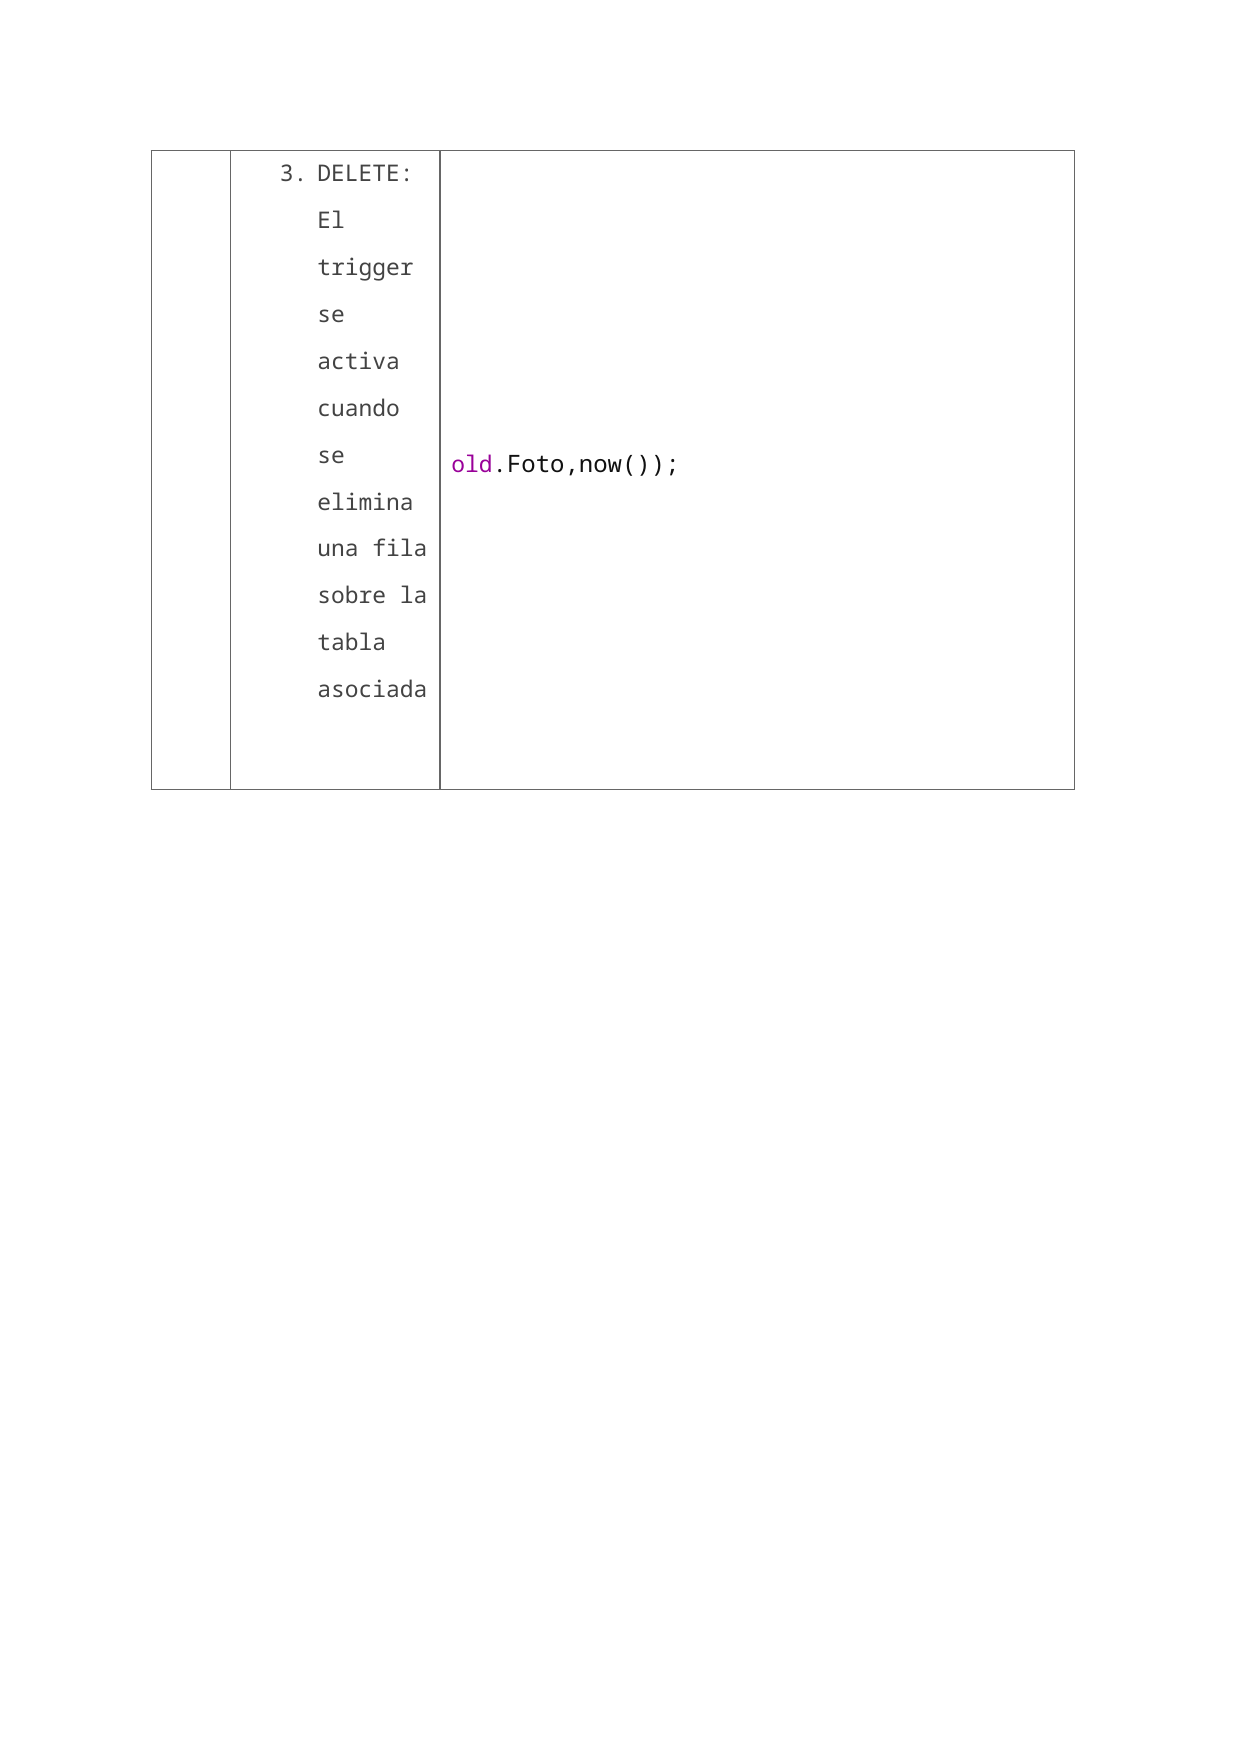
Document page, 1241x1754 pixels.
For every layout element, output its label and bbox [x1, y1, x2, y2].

table_cell [231, 151, 439, 789]
table_cell [152, 151, 230, 789]
table_cell [441, 151, 1074, 789]
